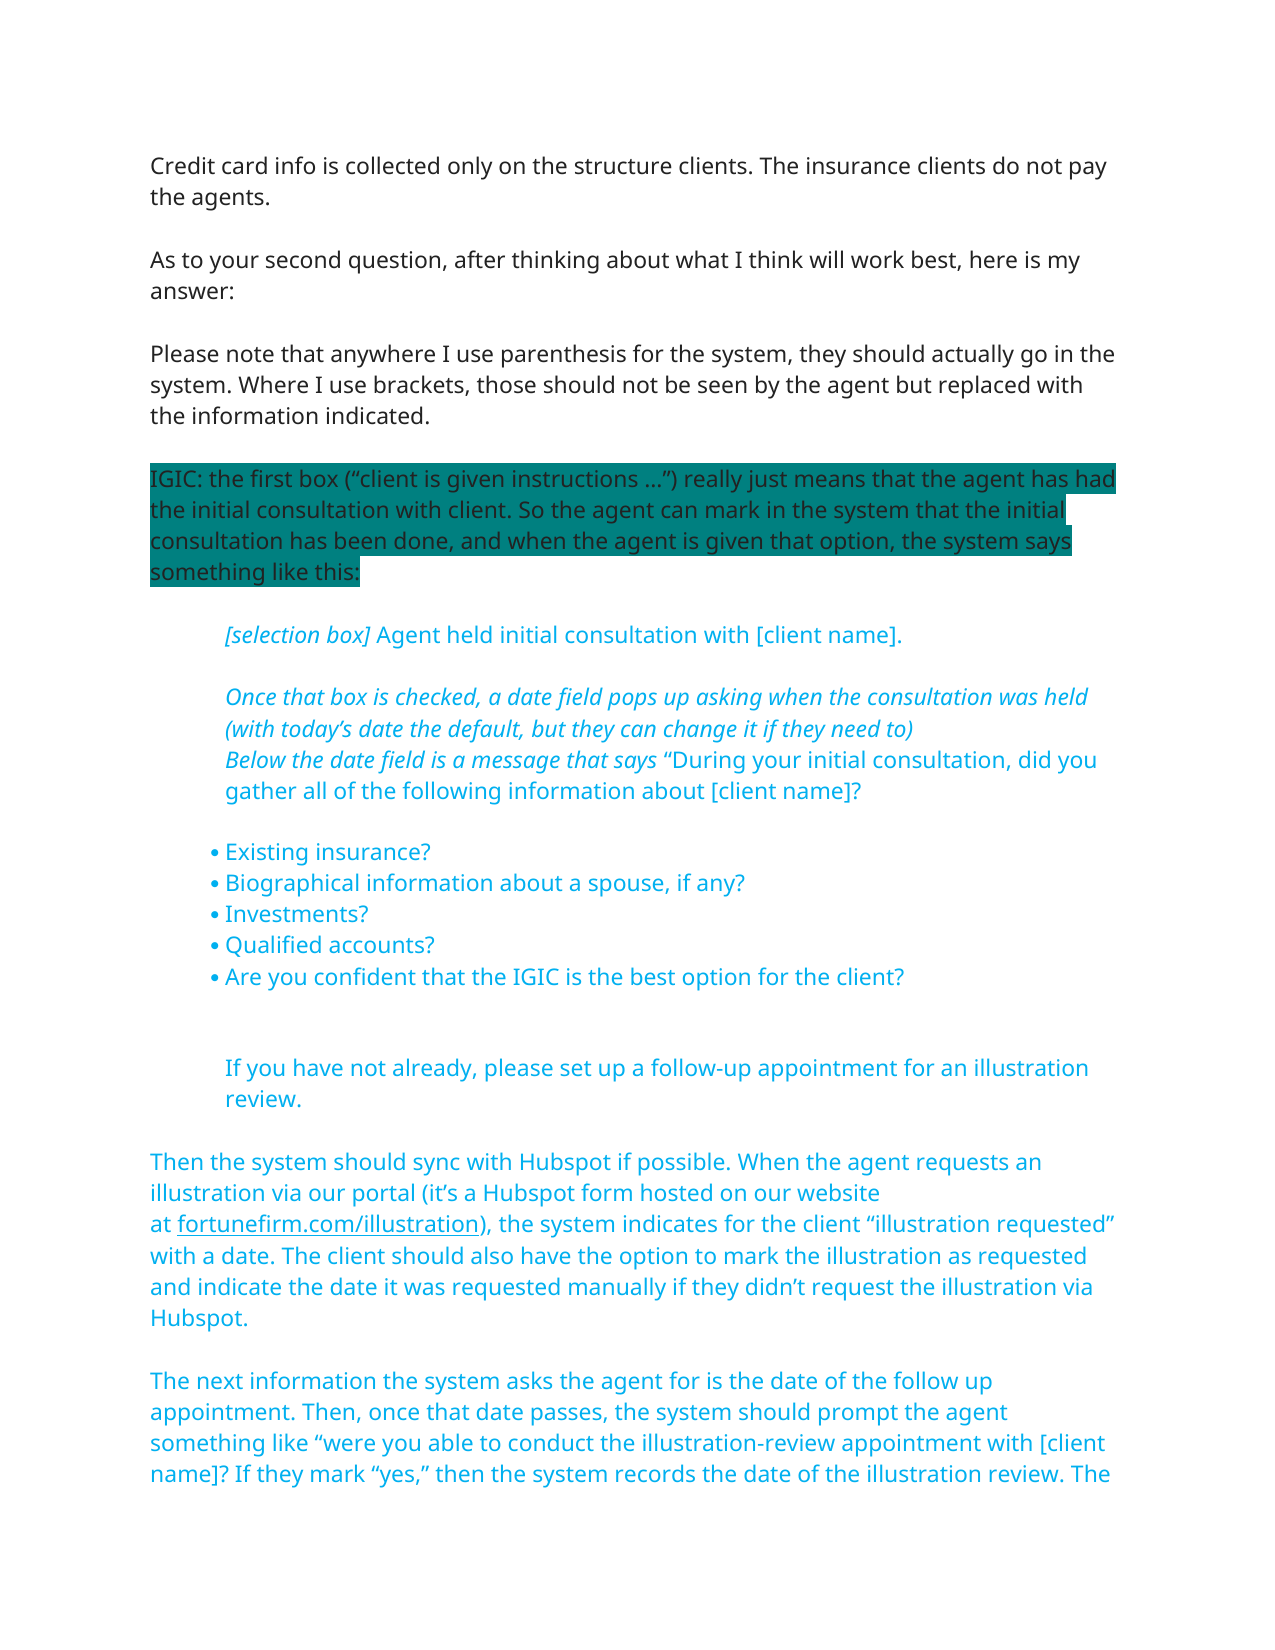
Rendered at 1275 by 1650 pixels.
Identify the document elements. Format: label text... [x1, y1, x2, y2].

text Please note that anywhere I use parenthesis for the system, they should actually go in the system. Where I use brackets, those should not be seen by the agent but replaced with the information indicated. [150, 337, 1125, 431]
text Below the date field is a message that says “During your initial consultation, did you gather all of the following information about [client name]? [225, 744, 1125, 806]
text IGIC: the first box (“client is given instructions …”) really just means that the agent has had the initial consultation with client. So the agent can mark in the system that the initial consultation has been done, and when the agent is given that option, the system says something like this: [150, 462, 1125, 587]
text As to your second question, after thinking about what I think will work best, here is my answer: [150, 244, 1125, 306]
text Once that box is checked, a date field pops up asking when the consultation was held (with today’s date the default, but they can change it if they need to) [225, 681, 1125, 744]
list Biographical information about a spouse, if any? [211, 867, 1125, 898]
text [150, 1364, 1125, 1489]
list Qualified accounts? [211, 929, 1125, 960]
list Are you confident that the IGIC is the best option for the client? [211, 960, 1125, 992]
text If you have not already, please set up a follow-up appointment for an illustration review. [225, 1052, 1125, 1114]
text [selection box] Agent held initial consultation with [client name]. [225, 619, 1125, 650]
list Investments? [211, 898, 1125, 929]
text Then the system should sync with Hubspot if possible. When the agent requests an illustration via our portal (it’s a Hubspot form hosted on our website at fortunefirm.com/illustration), the system indicates for the client “illustration requested” with a date. The client should also have the option to mark the illustration as requested and indicate the date it was requested manually if they didn’t request the illustration via Hubspot. [150, 1146, 1125, 1333]
list Existing insurance? [211, 835, 1125, 867]
text Credit card info is collected only on the structure clients. The insurance clients do not pay the agents. [150, 150, 1125, 212]
